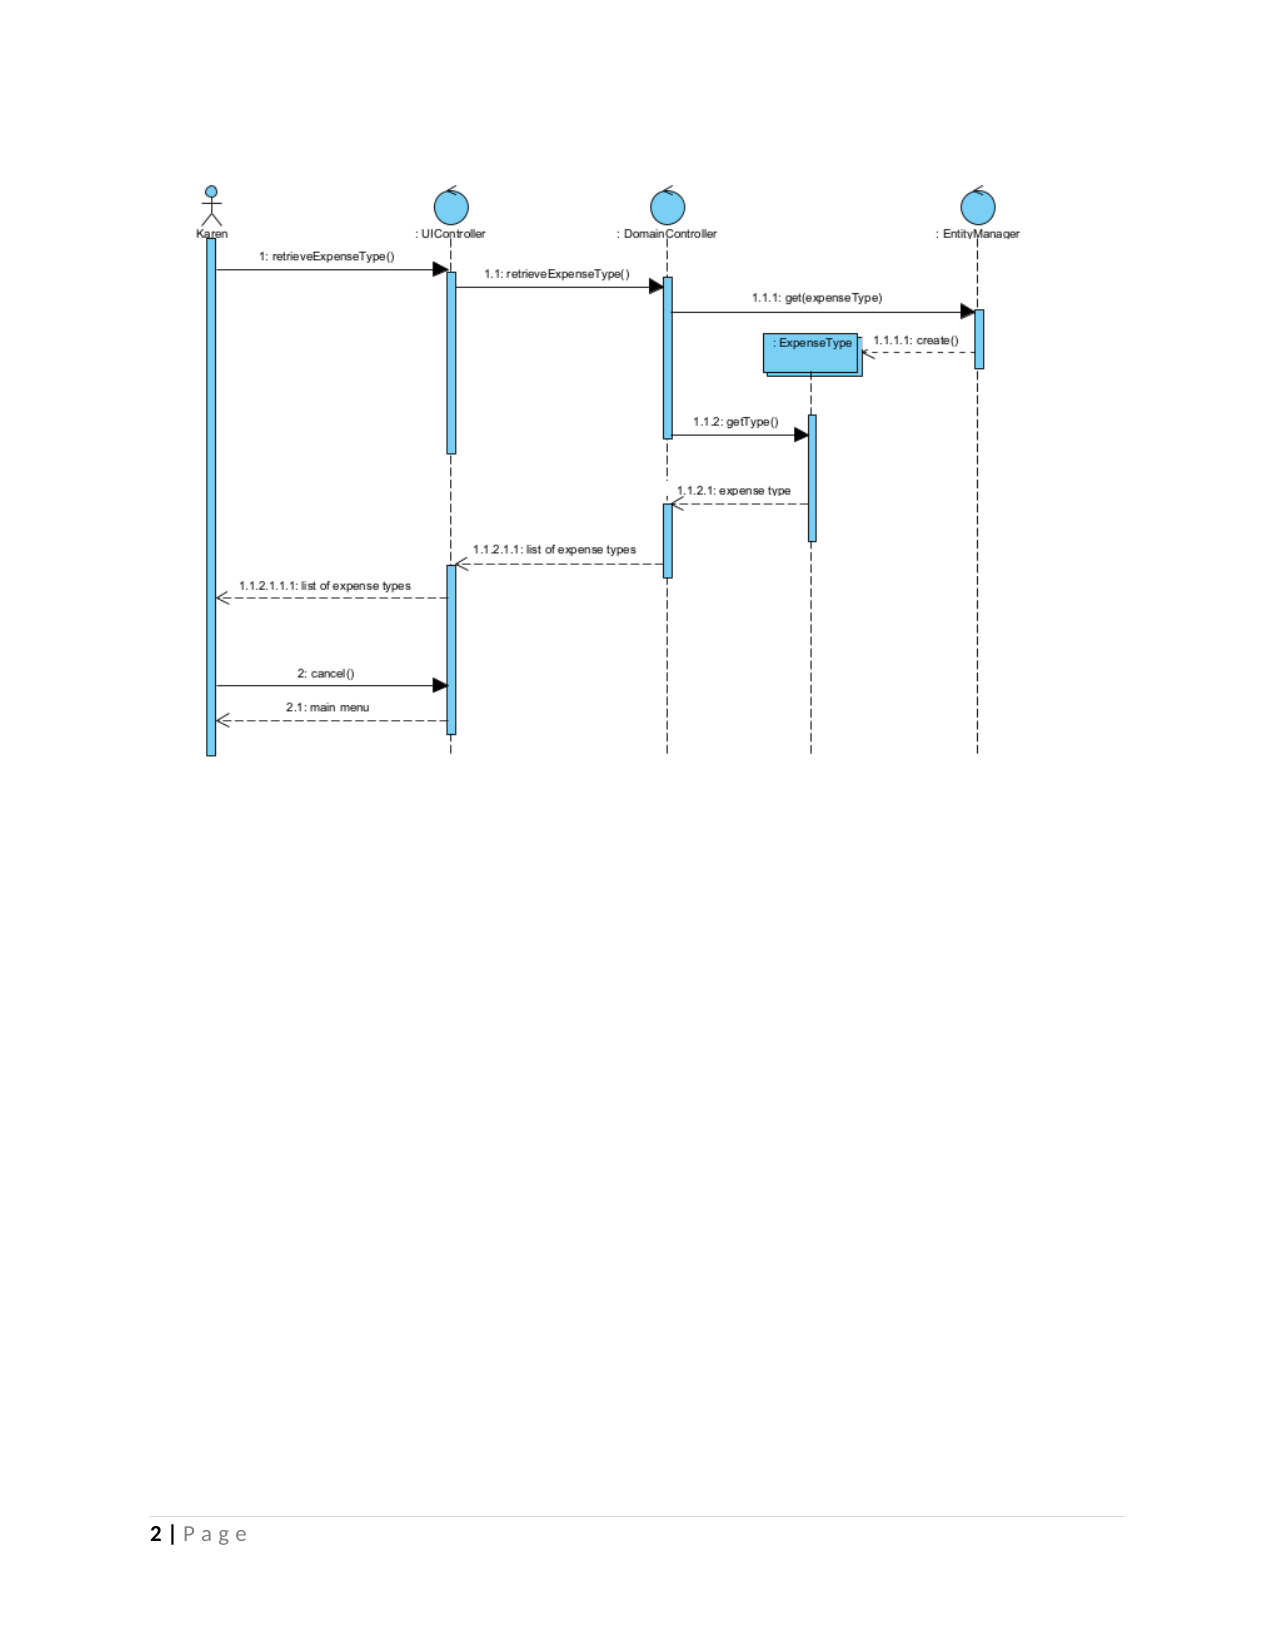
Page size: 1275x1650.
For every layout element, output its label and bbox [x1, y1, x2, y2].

picture [150, 150, 1042, 828]
